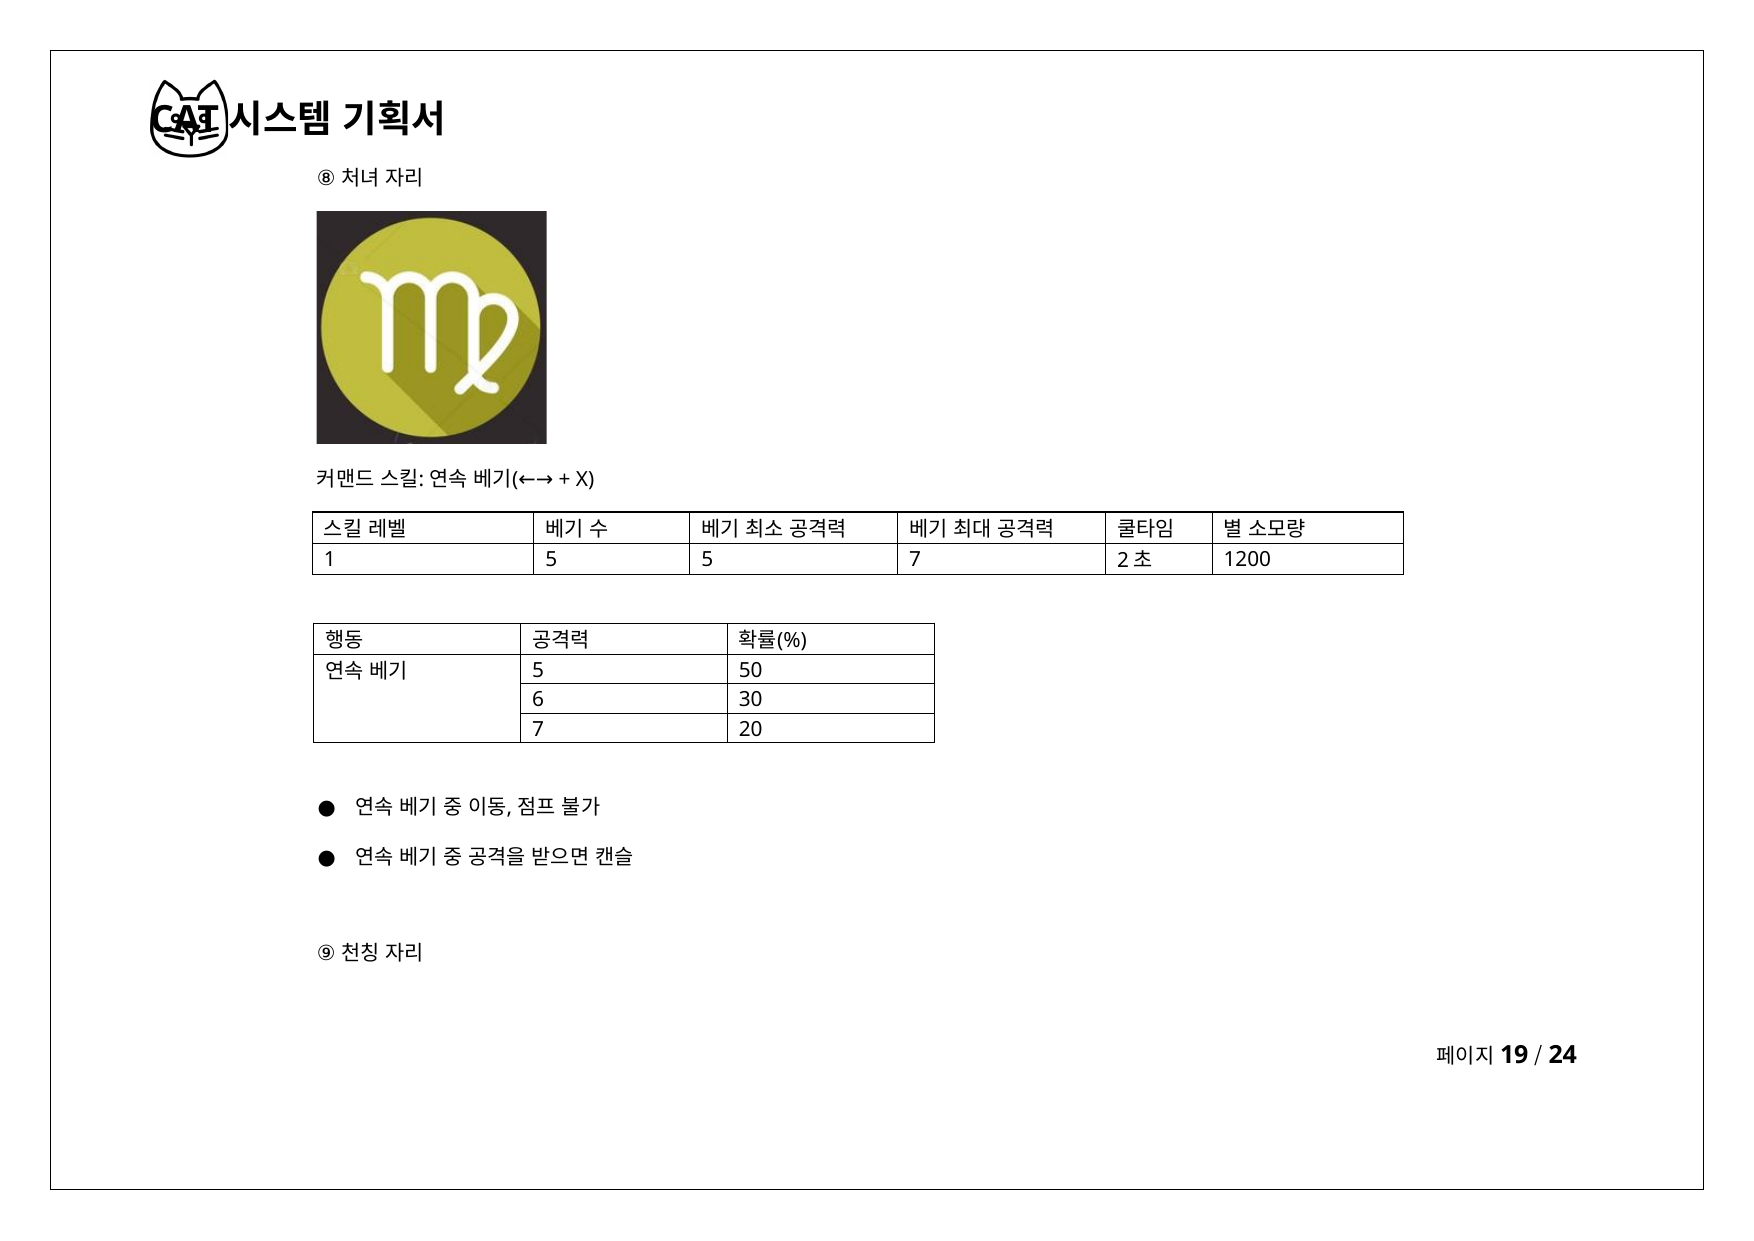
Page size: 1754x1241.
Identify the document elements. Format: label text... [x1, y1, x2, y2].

table_header 별 소모량 [1213, 513, 1403, 543]
table_cell 7 [898, 544, 1105, 574]
table_header 베기 최대 공격력 [898, 513, 1105, 543]
table_cell 50 [728, 655, 934, 683]
table_cell 연속 베기 [314, 655, 520, 742]
text 커맨드 스킬: 연속 베기(←→ + X) [150, 462, 1577, 492]
text ⑧ 처녀 자리 [150, 162, 1577, 192]
table_header 스킬 레벨 [313, 513, 533, 543]
table_header 베기 수 [534, 513, 689, 543]
text ⑨ 천칭 자리 [150, 937, 1577, 967]
table_cell 7 [521, 714, 727, 742]
list 연속 베기 중 공격을 받으면 캔슬 [317, 840, 1577, 870]
picture [150, 79, 229, 158]
picture [316, 211, 547, 444]
table_header 확률(%) [728, 624, 934, 654]
table_cell 2초 [1106, 544, 1212, 574]
table_header 공격력 [521, 624, 727, 654]
table_cell 20 [728, 714, 934, 742]
table_header 쿨타임 [1106, 513, 1212, 543]
table_cell 5 [521, 655, 727, 683]
table_cell 1200 [1213, 544, 1403, 574]
table_cell 30 [728, 684, 934, 713]
table_cell 5 [690, 544, 897, 574]
list 연속 베기 중 이동, 점프 불가 [317, 791, 1577, 821]
table_cell 1 [313, 544, 533, 574]
table_header 행동 [314, 624, 520, 654]
table_header 베기 최소 공격력 [690, 513, 897, 543]
table_cell 6 [521, 684, 727, 713]
table_cell 5 [534, 544, 689, 574]
